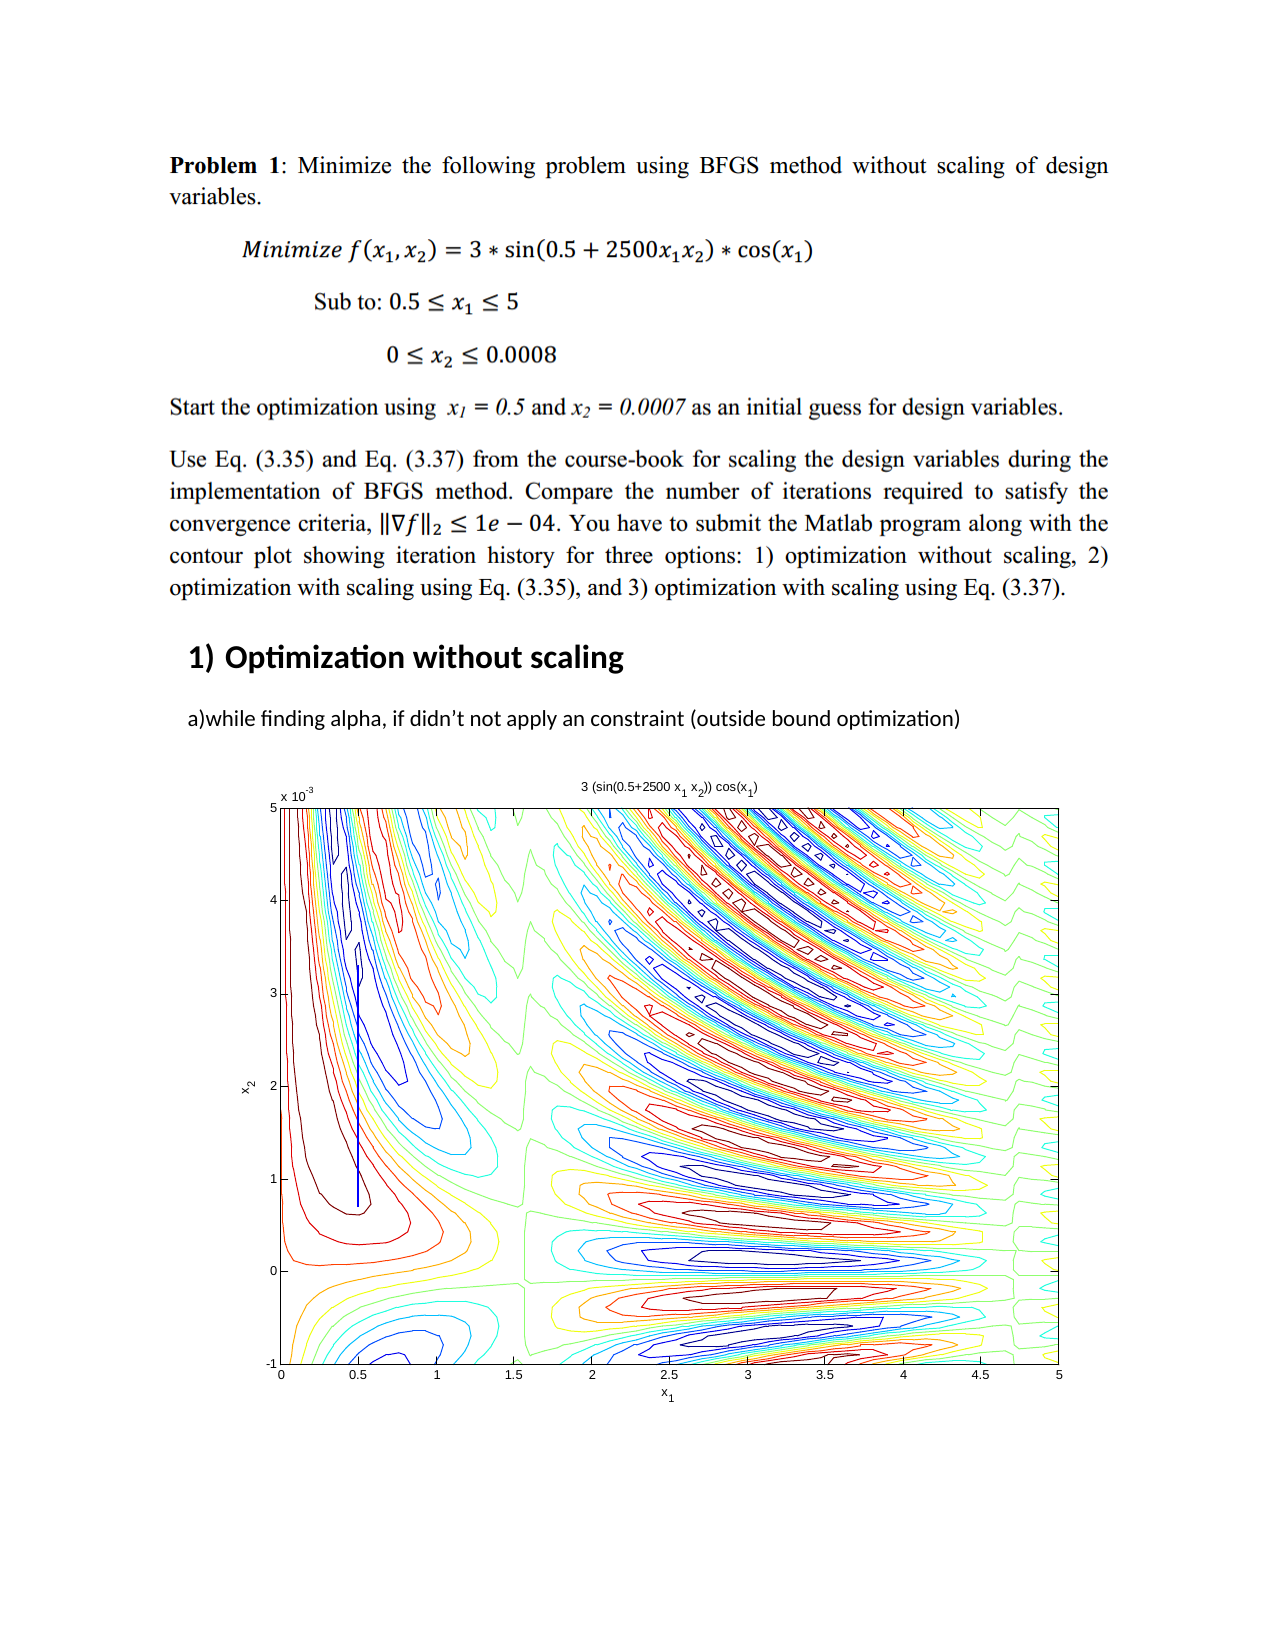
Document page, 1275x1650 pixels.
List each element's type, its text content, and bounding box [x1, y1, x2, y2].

picture [718, 829, 726, 836]
picture [150, 150, 1125, 612]
list a)while finding alpha, if didn’t not apply an constraint (outside bound optimization) [187, 704, 1125, 732]
picture [584, 1139, 592, 1147]
picture [674, 813, 681, 819]
picture [729, 839, 738, 849]
picture [614, 913, 621, 919]
picture [895, 916, 905, 924]
picture [741, 878, 748, 886]
picture [597, 1036, 605, 1043]
picture [604, 818, 610, 827]
picture [708, 819, 715, 825]
picture [453, 1357, 460, 1364]
picture [785, 816, 795, 825]
picture [939, 987, 947, 993]
picture [664, 1082, 671, 1088]
list Optimization without scaling [187, 637, 1125, 677]
picture [701, 842, 725, 865]
picture [620, 950, 629, 959]
picture [824, 1005, 832, 1011]
picture [676, 905, 685, 914]
picture [663, 893, 672, 903]
picture [690, 830, 698, 839]
